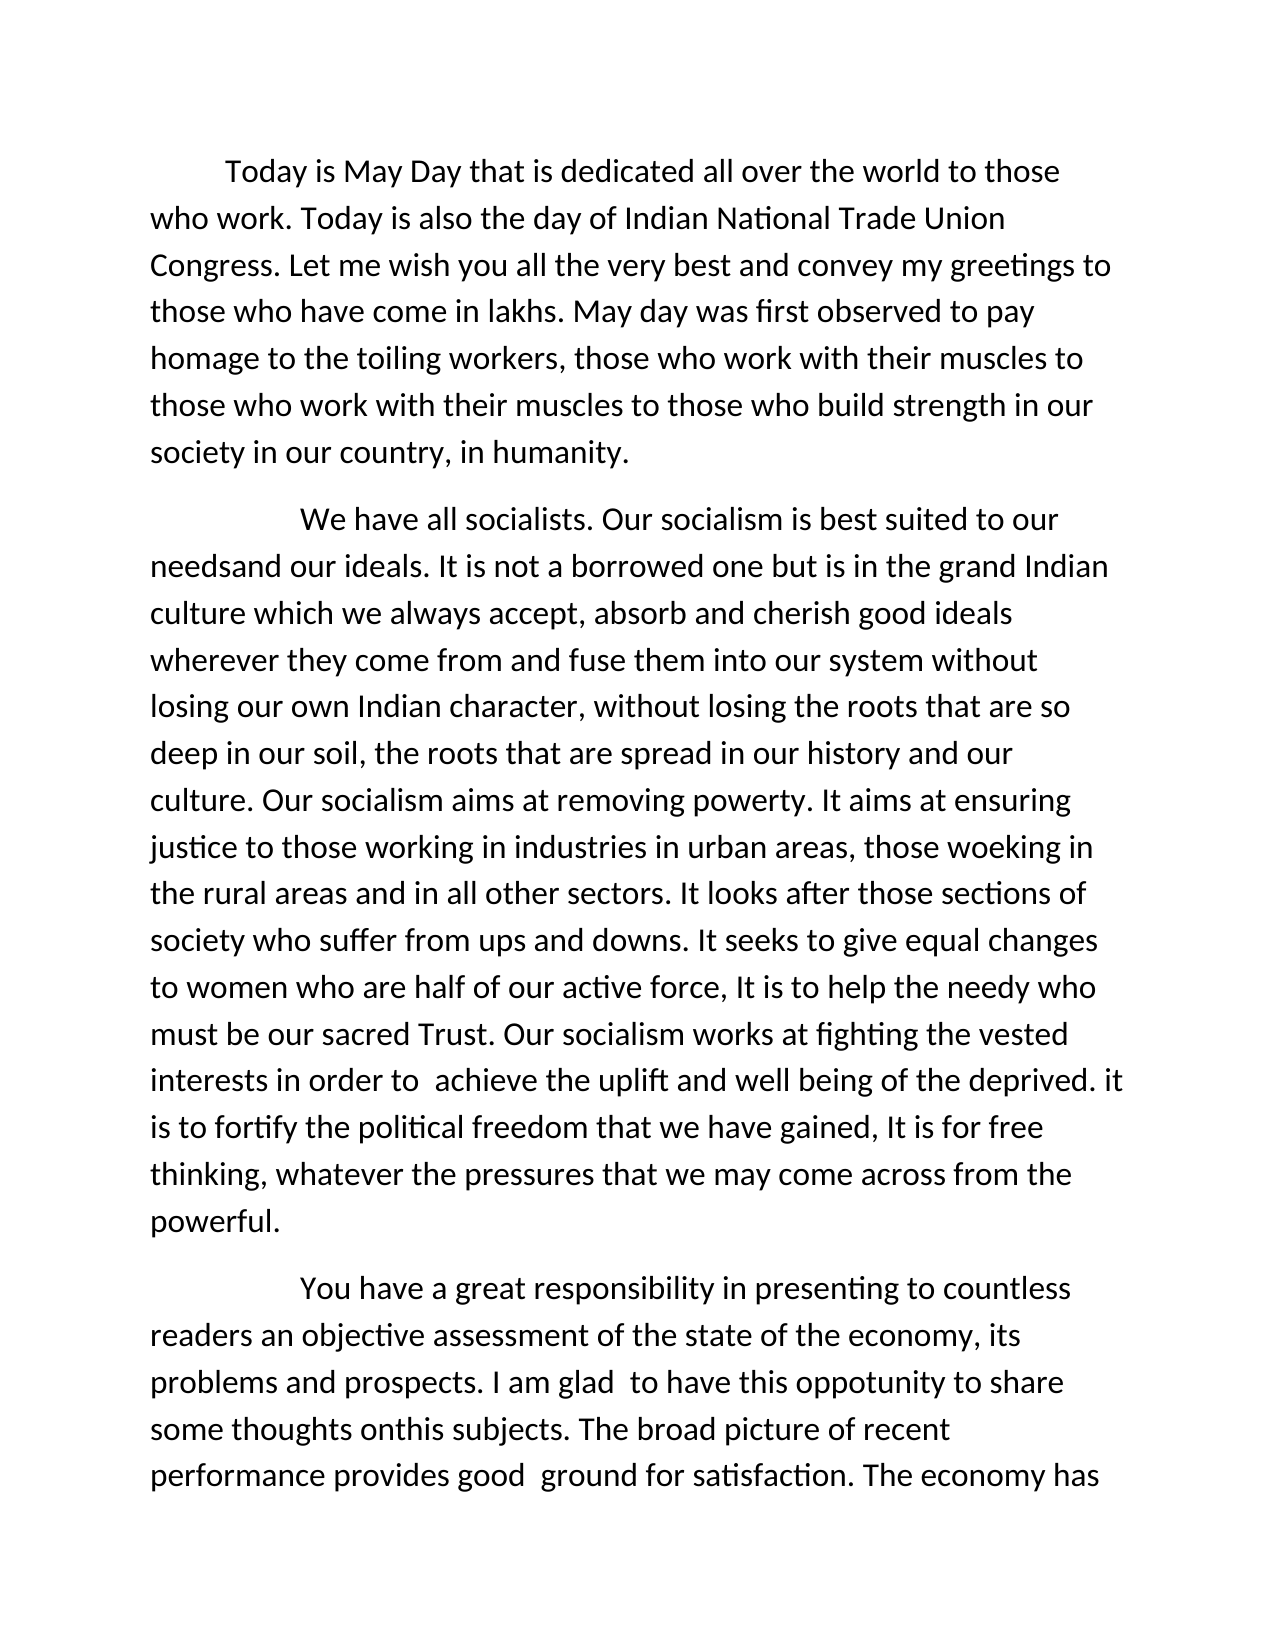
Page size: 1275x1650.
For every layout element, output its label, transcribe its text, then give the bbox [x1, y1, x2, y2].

text We have all socialists. Our socialism is best suited to our needsand our ideals. It is not a borrowed one but is in the grand Indian culture which we always accept, absorb and cherish good ideals wherever they come from and fuse them into our system without losing our own Indian character, without losing the roots that are so deep in our soil, the roots that are spread in our history and our culture. Our socialism aims at removing powerty. It aims at ensuring justice to those working in industries in urban areas, those woeking in the rural areas and in all other sectors. It looks after those sections of society who suffer from ups and downs. It seeks to give equal changes to women who are half of our active force, It is to help the needy who must be our sacred Trust. Our socialism works at fighting the vested interests in order to achieve the uplift and well being of the deprived. it is to fortify the political freedom that we have gained, It is for free thinking, whatever the pressures that we may come across from the powerful. [150, 498, 1125, 1241]
text Today is May Day that is dedicated all over the world to those who work. Today is also the day of Indian National Trade Union Congress. Let me wish you all the very best and convey my greetings to those who have come in lakhs. May day was first observed to pay homage to the toiling workers, those who work with their muscles to those who work with their muscles to those who build strength in our society in our country, in humanity. [150, 150, 1125, 471]
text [150, 1267, 1125, 1495]
